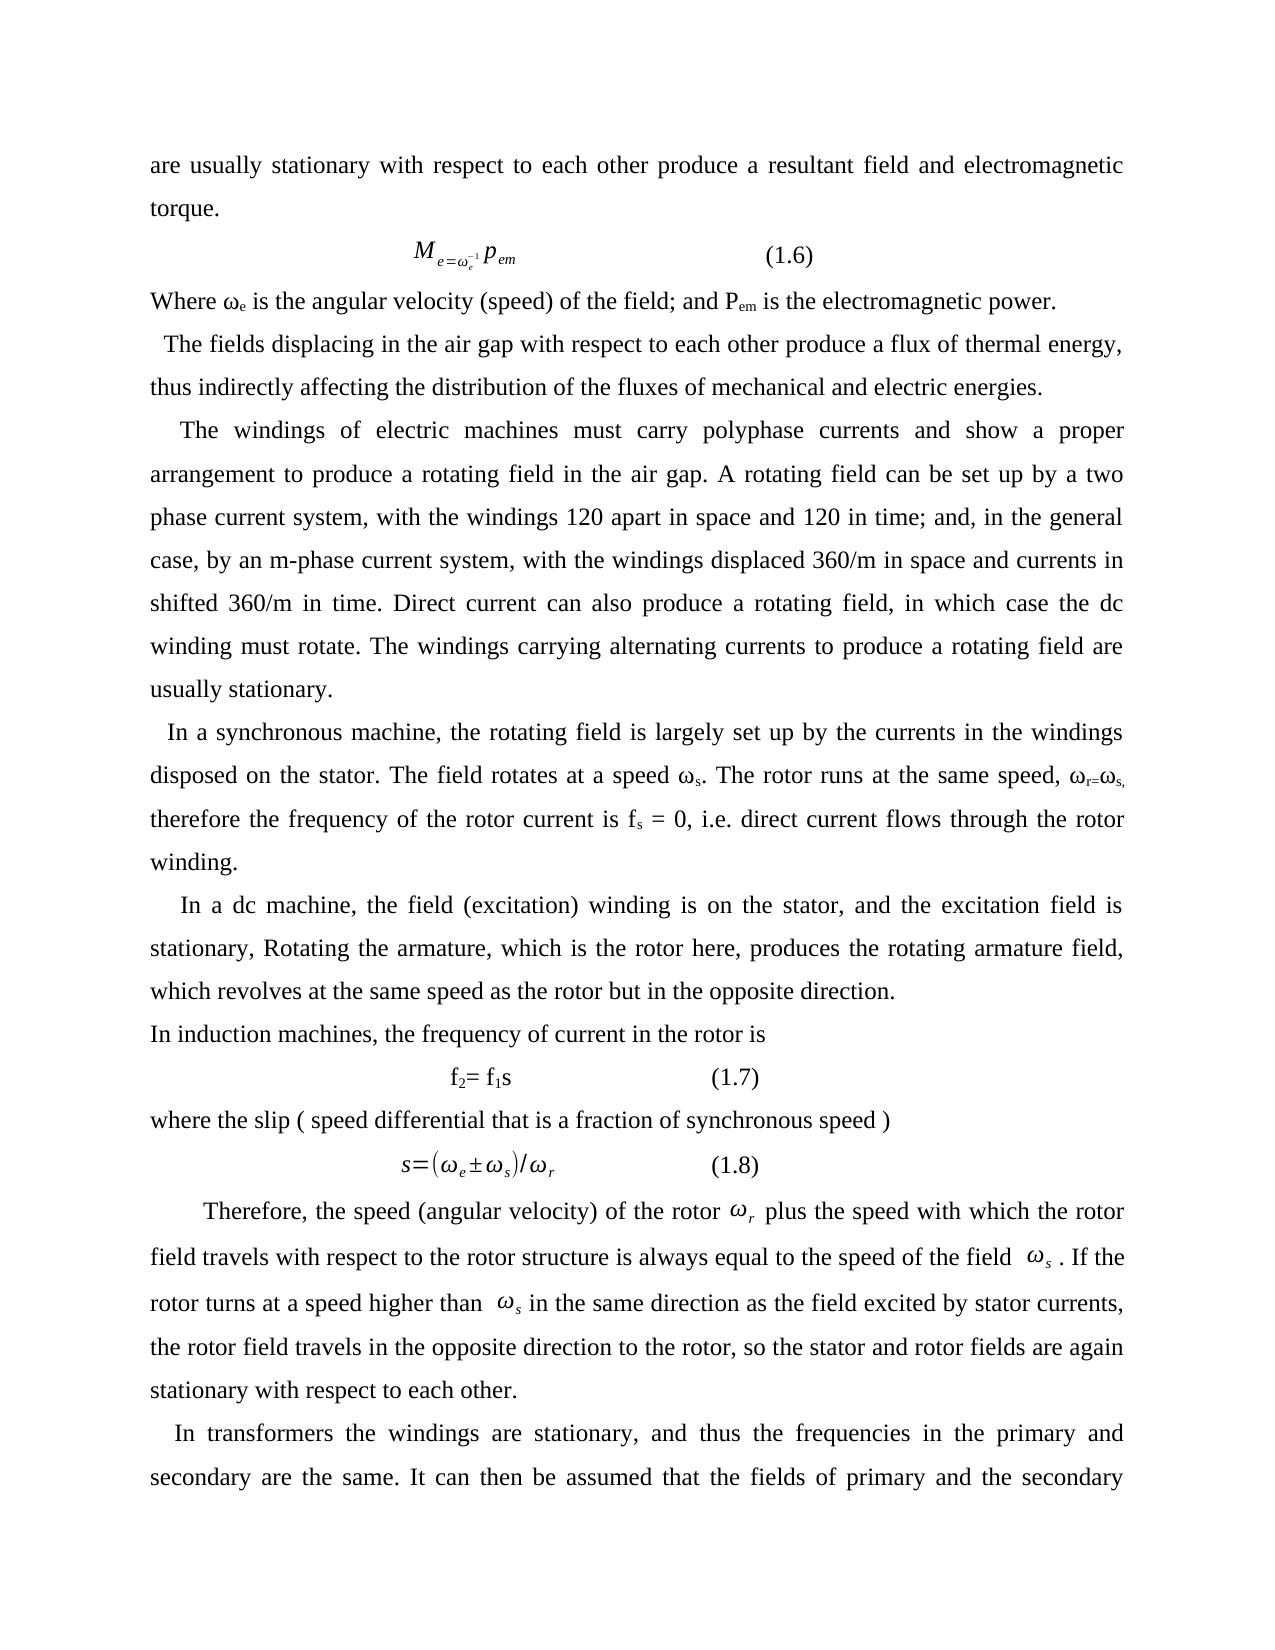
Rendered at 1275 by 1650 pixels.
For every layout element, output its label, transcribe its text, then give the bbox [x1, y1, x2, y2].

text (1.6) [150, 236, 1125, 272]
text In a synchronous machine, the rotating field is largely set up by the currents in the windings disposed on the stator. The field rotates at a speed ωs. The rotor runs at the same speed, ωr=ωs, therefore the frequency of the rotor current is fs = 0, i.e. direct current flows through the rotor winding. [150, 717, 1125, 876]
text In a dc machine, the field (excitation) winding is on the stator, and the excitation field is stationary, Rotating the armature, which is the rotor here, produces the rotating armature field, which revolves at the same speed as the rotor but in the opposite direction. [150, 890, 1125, 1005]
text The fields displacing in the air gap with respect to each other produce a flux of thermal energy, thus indirectly affecting the distribution of the fluxes of mechanical and electric energies. [150, 329, 1125, 401]
text Therefore, the speed (angular velocity) of the rotor plus the speed with which the rotor field travels with respect to the rotor structure is always equal to the speed of the field . If the rotor turns at a speed higher than in the same direction as the field excited by stator currents, the rotor field travels in the opposite direction to the rotor, so the stator and rotor fields are again stationary with respect to each other. [150, 1195, 1125, 1404]
text f2= f1s (1.7) [150, 1062, 1125, 1091]
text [150, 1418, 1125, 1490]
text Where ωe is the angular velocity (speed) of the field; and Pem is the electromagnetic power. [150, 286, 1125, 315]
text where the slip ( speed differential that is a fraction of synchronous speed ) [150, 1106, 1125, 1134]
text (1.8) [150, 1149, 1125, 1181]
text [150, 150, 1125, 222]
text The windings of electric machines must carry polyphase currents and show a proper arrangement to produce a rotating field in the air gap. A rotating field can be set up by a two phase current system, with the windings 120 apart in space and 120 in time; and, in the general case, by an m-phase current system, with the windings displaced 360/m in space and currents in shifted 360/m in time. Direct current can also produce a rotating field, in which case the dc winding must rotate. The windings carrying alternating currents to produce a rotating field are usually stationary. [150, 416, 1125, 703]
text In induction machines, the frequency of current in the rotor is [150, 1019, 1125, 1048]
